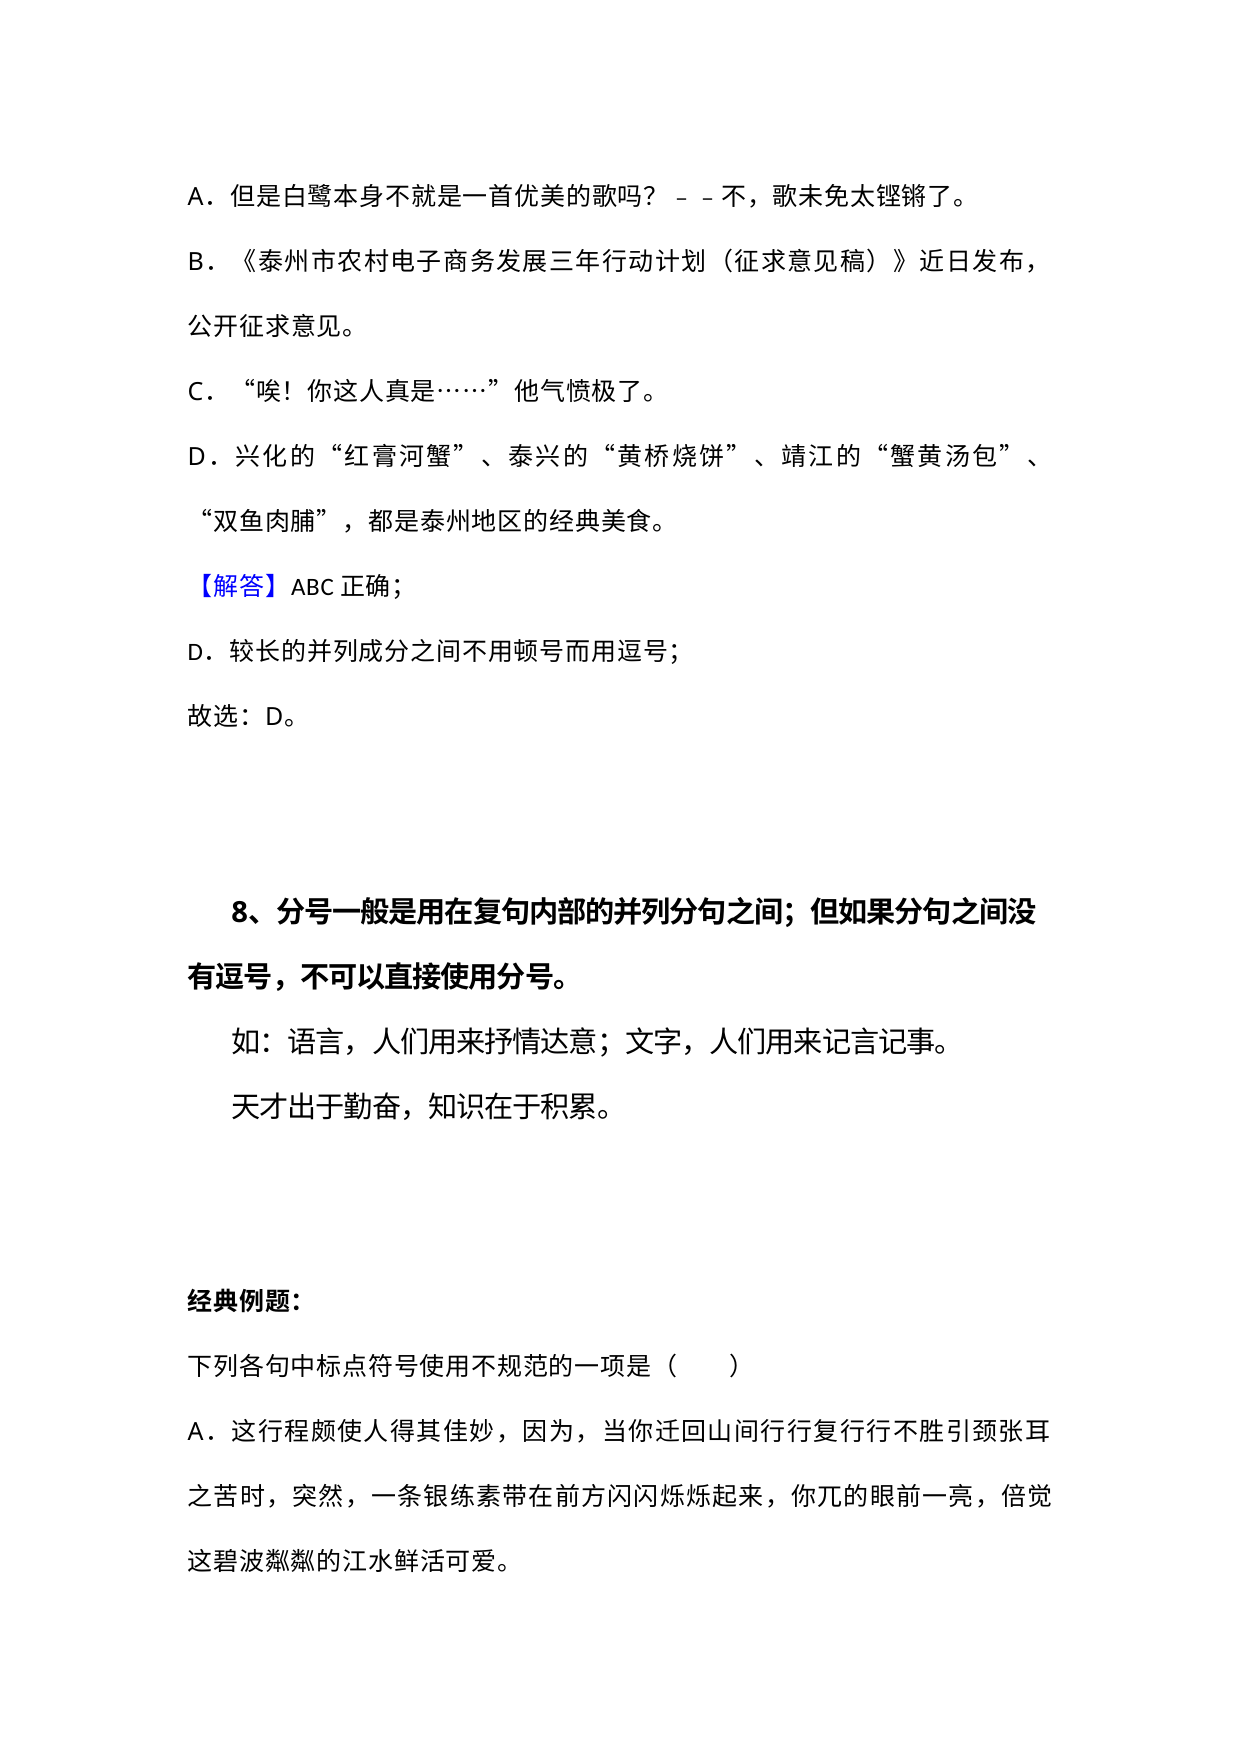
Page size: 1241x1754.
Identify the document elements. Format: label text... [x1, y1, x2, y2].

text 【解答】ABC正确； [187, 552, 1053, 617]
text 8、分号一般是用在复句内部的并列分句之间；但如果分句之间没有逗号，不可以直接使用分号。 [187, 877, 1053, 1007]
text 天才出于勤奋，知识在于积累。 [187, 1072, 1053, 1137]
text C．“唉！你这人真是……”他气愤极了。 [187, 357, 1053, 422]
text D．较长的并列成分之间不用顿号而用逗号； [187, 617, 1053, 682]
text A．但是白鹭本身不就是一首优美的歌吗？﹣﹣不，歌未免太铿锵了。 [187, 162, 1053, 227]
text 如：语言，人们用来抒情达意；文字，人们用来记言记事。 [187, 1007, 1053, 1072]
text A．这行程颇使人得其佳妙，因为，当你迁回山间行行复行行不胜引颈张耳之苦时，突然，一条银练素带在前方闪闪烁烁起来，你兀的眼前一亮，倍觉这碧波粼粼的江水鲜活可爱。 [187, 1397, 1053, 1592]
text 故选：D。 [187, 682, 1053, 747]
text D．兴化的“红膏河蟹”、泰兴的“黄桥烧饼”、靖江的“蟹黄汤包”、“双鱼肉脯”，都是泰州地区的经典美食。 [187, 422, 1053, 552]
text 经典例题： [187, 1267, 1053, 1332]
text B．《泰州市农村电子商务发展三年行动计划（征求意见稿）》近日发布，公开征求意见。 [187, 227, 1053, 357]
text 下列各句中标点符号使用不规范的一项是（ ） [187, 1332, 1053, 1397]
